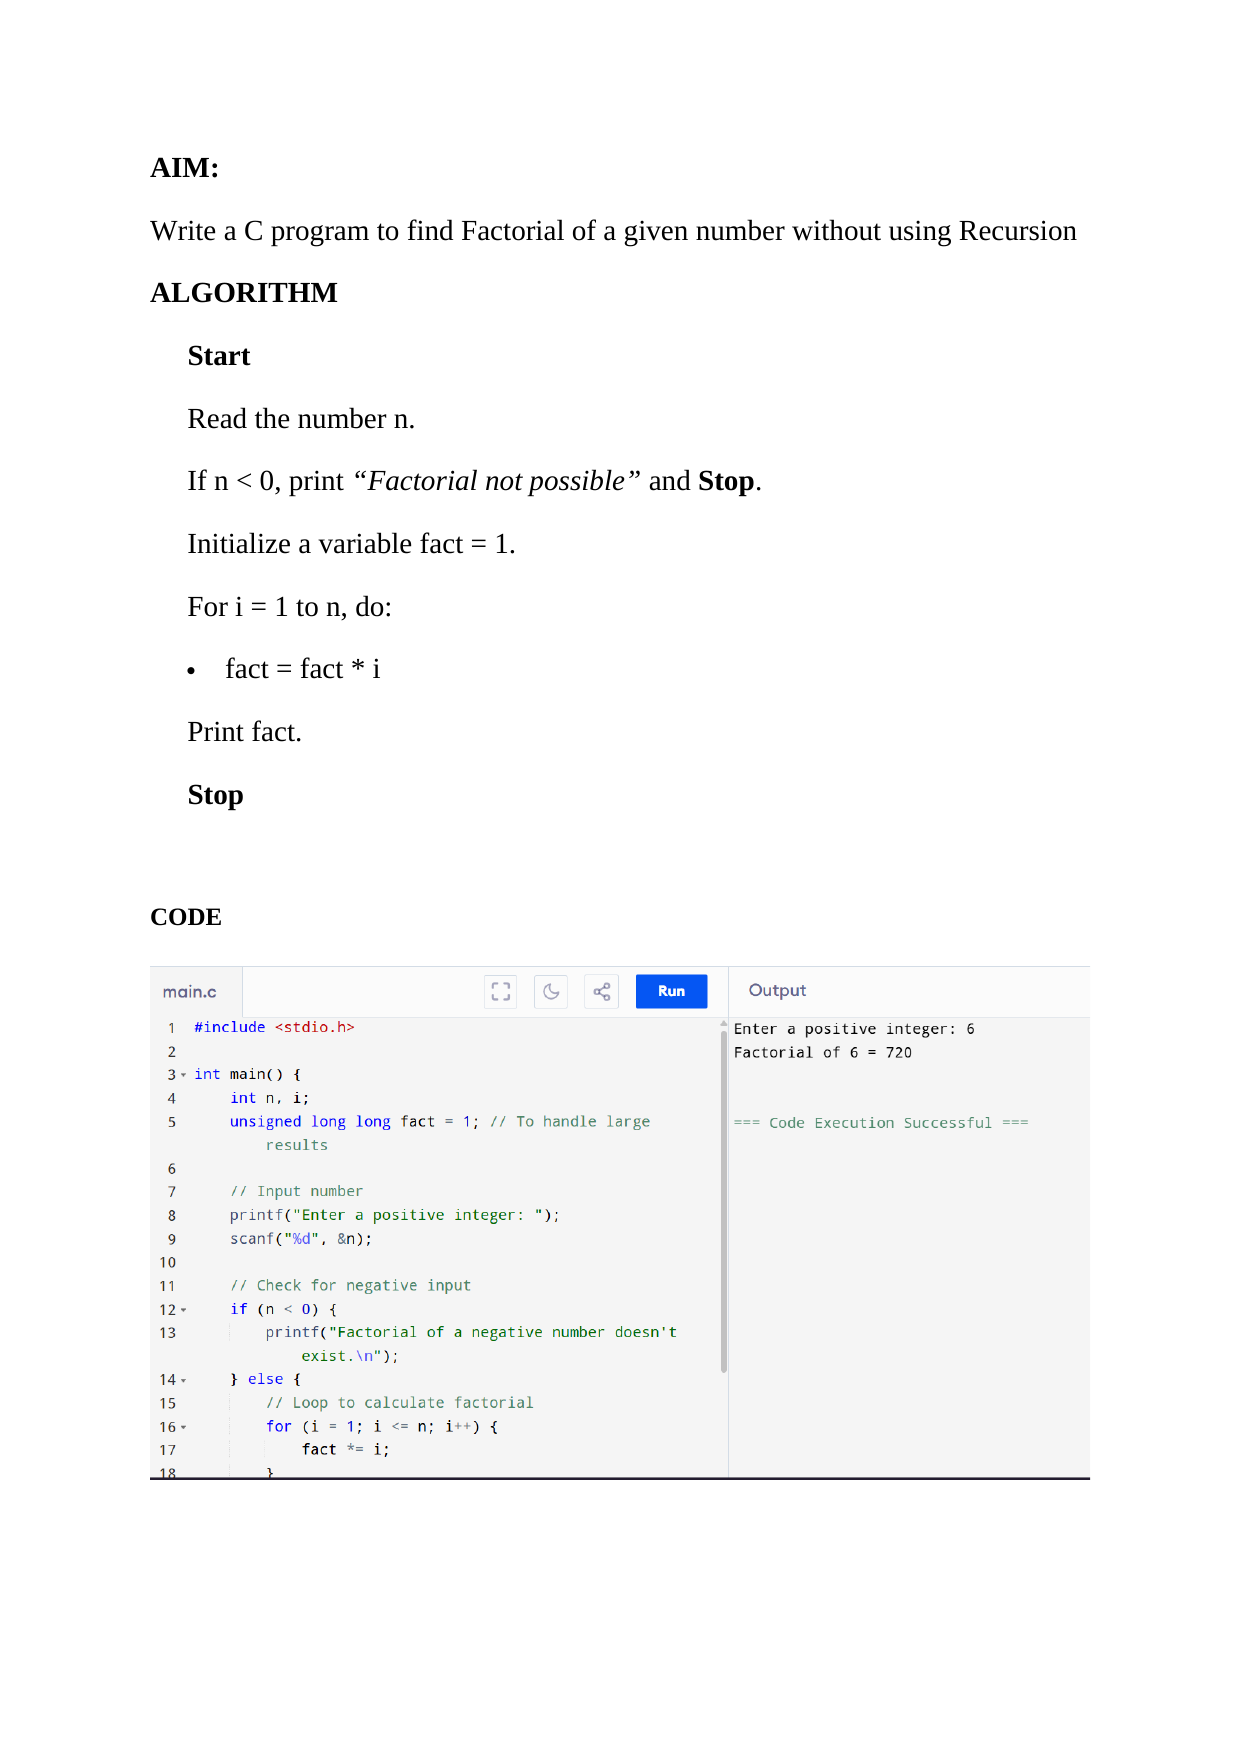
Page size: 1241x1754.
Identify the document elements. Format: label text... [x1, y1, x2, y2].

text ALGORITHM [150, 275, 1090, 309]
text  For i = 1 to n, do: [150, 589, 1090, 622]
picture [150, 960, 1091, 1480]
text  Stop [150, 777, 1090, 811]
list fact = fact * i [187, 652, 1090, 685]
text  Print fact. [150, 714, 1090, 748]
text Write a C program to find Factorial of a given number without using Recursion [150, 213, 1090, 246]
text  Read the number n. [150, 401, 1090, 434]
text CODE [150, 902, 1090, 931]
text  If n < 0, print “Factorial not possible” and Stop. [150, 463, 1090, 497]
text AIM: [150, 150, 1090, 183]
text  Start [150, 338, 1090, 372]
text  Initialize a variable fact = 1. [150, 526, 1090, 560]
